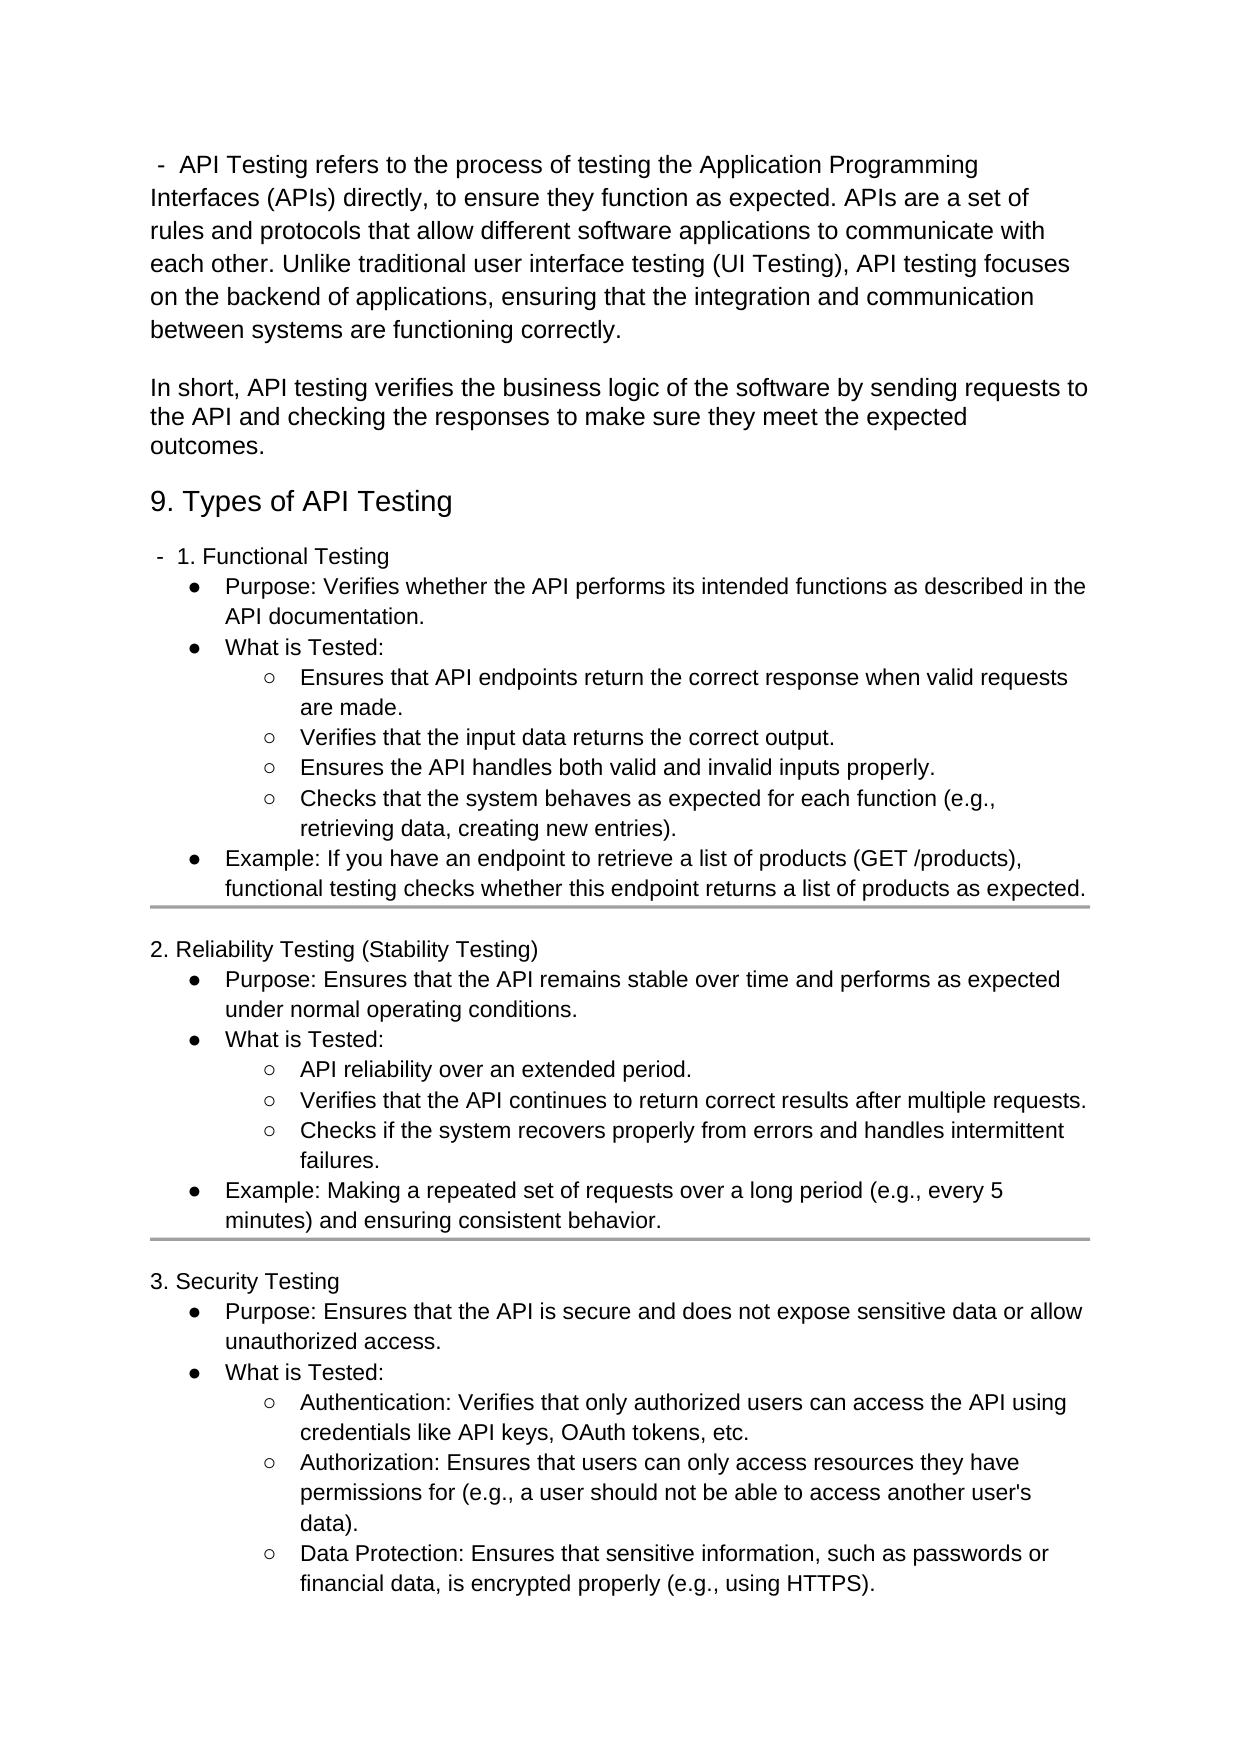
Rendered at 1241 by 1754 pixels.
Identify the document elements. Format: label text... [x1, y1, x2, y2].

list Purpose: Ensures that the API is secure and does not expose sensitive data or allow unauthorized access. [187, 1298, 1090, 1355]
list Checks that the system behaves as expected for each function (e.g., retrieving data, creating new entries). [262, 784, 1090, 841]
list Purpose: Ensures that the API remains stable over time and performs as expected under normal operating conditions. [187, 966, 1090, 1022]
list Verifies that the API continues to return correct results after multiple requests. [262, 1087, 1090, 1113]
text - 1. Functional Testing [150, 543, 1090, 569]
list Authorization: Ensures that users can only access resources they have permissions for (e.g., a user should not be able to access another user's data). [262, 1449, 1090, 1536]
text 2. Reliability Testing (Stability Testing) [150, 936, 1090, 962]
list Verifies that the input data returns the correct output. [262, 724, 1090, 751]
list API reliability over an extended period. [262, 1056, 1090, 1083]
text In short, API testing verifies the business logic of the software by sending requests to the API and checking the responses to make sure they meet the expected outcomes. [150, 373, 1090, 459]
list What is Tested: [187, 633, 1090, 660]
list Authentication: Verifies that only authorized users can access the API using credentials like API keys, OAuth tokens, etc. [262, 1389, 1090, 1445]
list Data Protection: Ensures that sensitive information, such as passwords or financial data, is encrypted properly (e.g., using HTTPS). [262, 1540, 1090, 1596]
list Ensures the API handles both valid and invalid inputs properly. [262, 754, 1090, 781]
text - API Testing refers to the process of testing the Application Programming Interfaces (APIs) directly, to ensure they function as expected. APIs are a set of rules and protocols that allow different software applications to communicate with each other. Unlike traditional user interface testing (UI Testing), API testing focuses on the backend of applications, ensuring that the integration and communication between systems are functioning correctly. [150, 150, 1090, 344]
list Example: If you have an endpoint to retrieve a list of products (GET /products), functional testing checks whether this endpoint returns a list of products as expected. [187, 845, 1090, 902]
text 3. Security Testing [150, 1268, 1090, 1294]
list Checks if the system recovers properly from errors and handles intermittent failures. [262, 1117, 1090, 1173]
list Ensures that API endpoints return the correct response when valid requests are made. [262, 664, 1090, 720]
list Purpose: Verifies whether the API performs its intended functions as described in the API documentation. [187, 573, 1090, 630]
text 9. Types of API Testing [150, 484, 1090, 518]
list Example: Making a repeated set of requests over a long period (e.g., every 5 minutes) and ensuring consistent behavior. [187, 1177, 1090, 1234]
list What is Tested: [187, 1026, 1090, 1053]
list What is Tested: [187, 1358, 1090, 1385]
